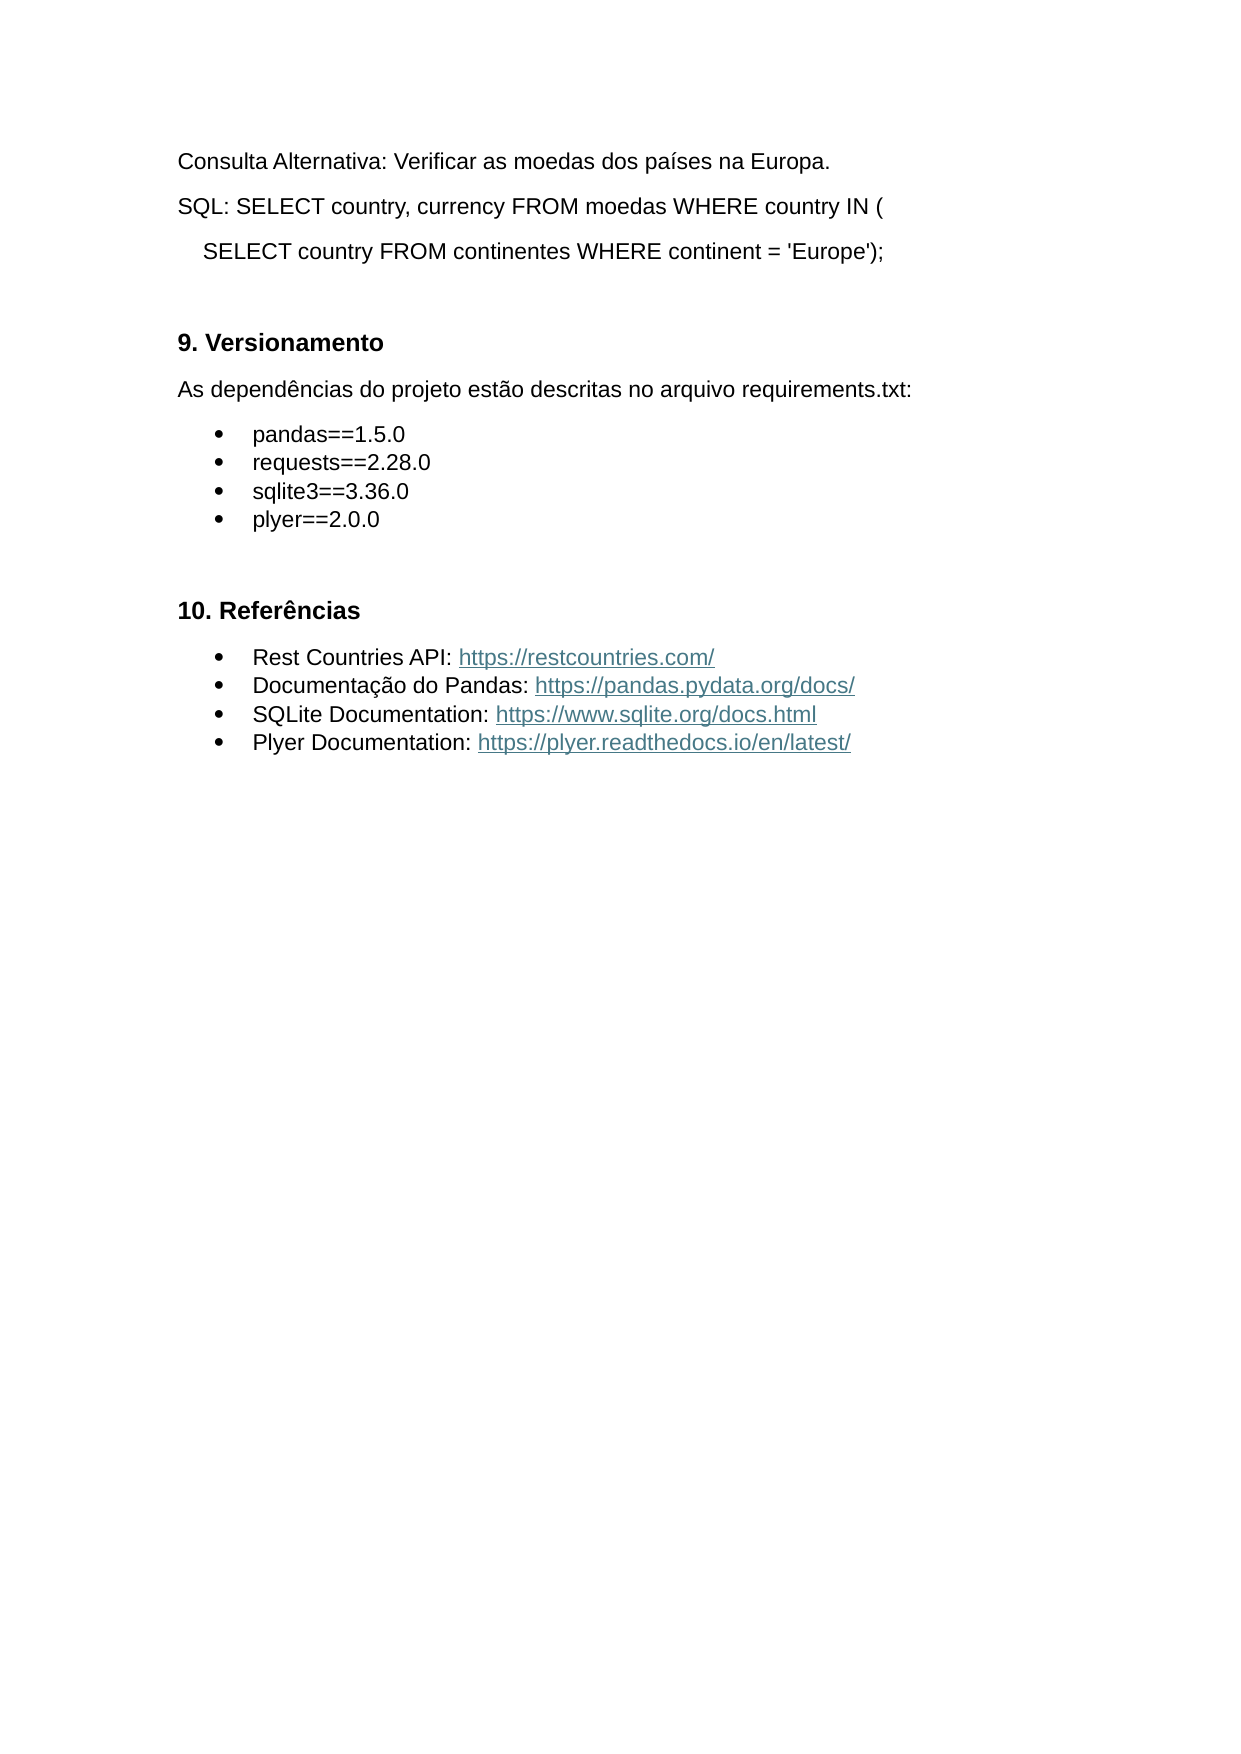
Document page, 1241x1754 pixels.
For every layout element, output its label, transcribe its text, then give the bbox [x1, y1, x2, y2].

text 9. Versionamento [177, 328, 1063, 357]
text SELECT country FROM continentes WHERE continent = 'Europe'); [177, 238, 1063, 264]
text 10. Referências [177, 596, 1063, 625]
list Rest Countries API: https://restcountries.com/ [215, 644, 1063, 670]
list Plyer Documentation: https://plyer.readthedocs.io/en/latest/ [215, 729, 1063, 756]
text As dependências do projeto estão descritas no arquivo requirements.txt: [177, 376, 1063, 402]
text Consulta Alternativa: Verificar as moedas dos países na Europa. [177, 148, 1063, 174]
list requests==2.28.0 [215, 449, 1063, 476]
list SQLite Documentation: https://www.sqlite.org/docs.html [215, 701, 1063, 727]
list pandas==1.5.0 [215, 421, 1063, 447]
list sqlite3==3.36.0 [215, 478, 1063, 504]
list plyer==2.0.0 [215, 506, 1063, 532]
list Documentação do Pandas: https://pandas.pydata.org/docs/ [215, 672, 1063, 699]
text SQL: SELECT country, currency FROM moedas WHERE country IN ( [177, 193, 1063, 219]
